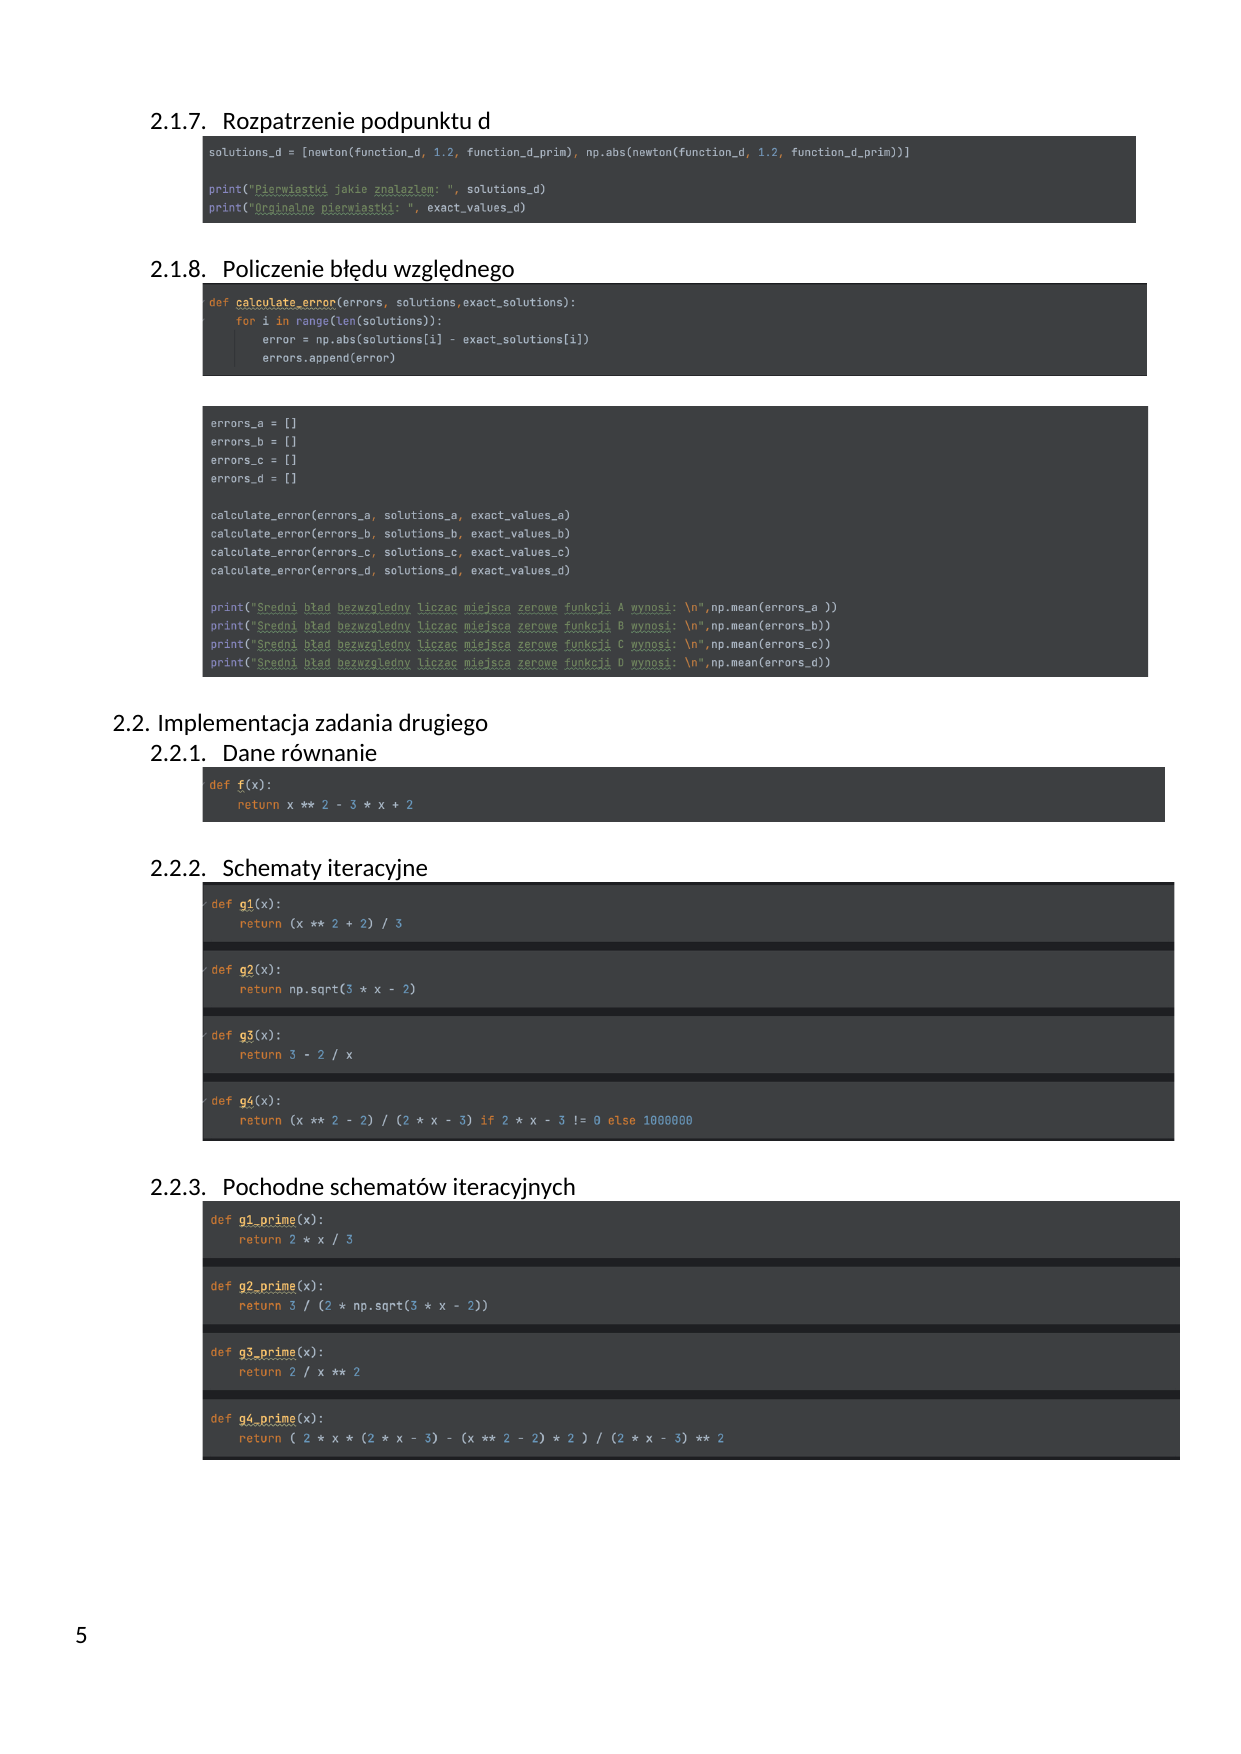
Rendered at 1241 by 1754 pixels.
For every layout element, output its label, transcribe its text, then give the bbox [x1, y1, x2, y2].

picture [202, 406, 1149, 677]
picture [202, 882, 1175, 1141]
picture [202, 1201, 1180, 1460]
picture [202, 283, 1147, 376]
list Dane równanie [150, 737, 1165, 768]
list Pochodne schematów iteracyjnych [150, 1171, 1165, 1202]
picture [202, 767, 1165, 822]
list Schematy iteracyjne [150, 852, 1165, 882]
list Rozpatrzenie podpunktu d [150, 106, 1165, 136]
picture [202, 136, 1136, 223]
list Policzenie błędu względnego [150, 253, 1165, 284]
list Implementacja zadania drugiego [112, 707, 1165, 737]
